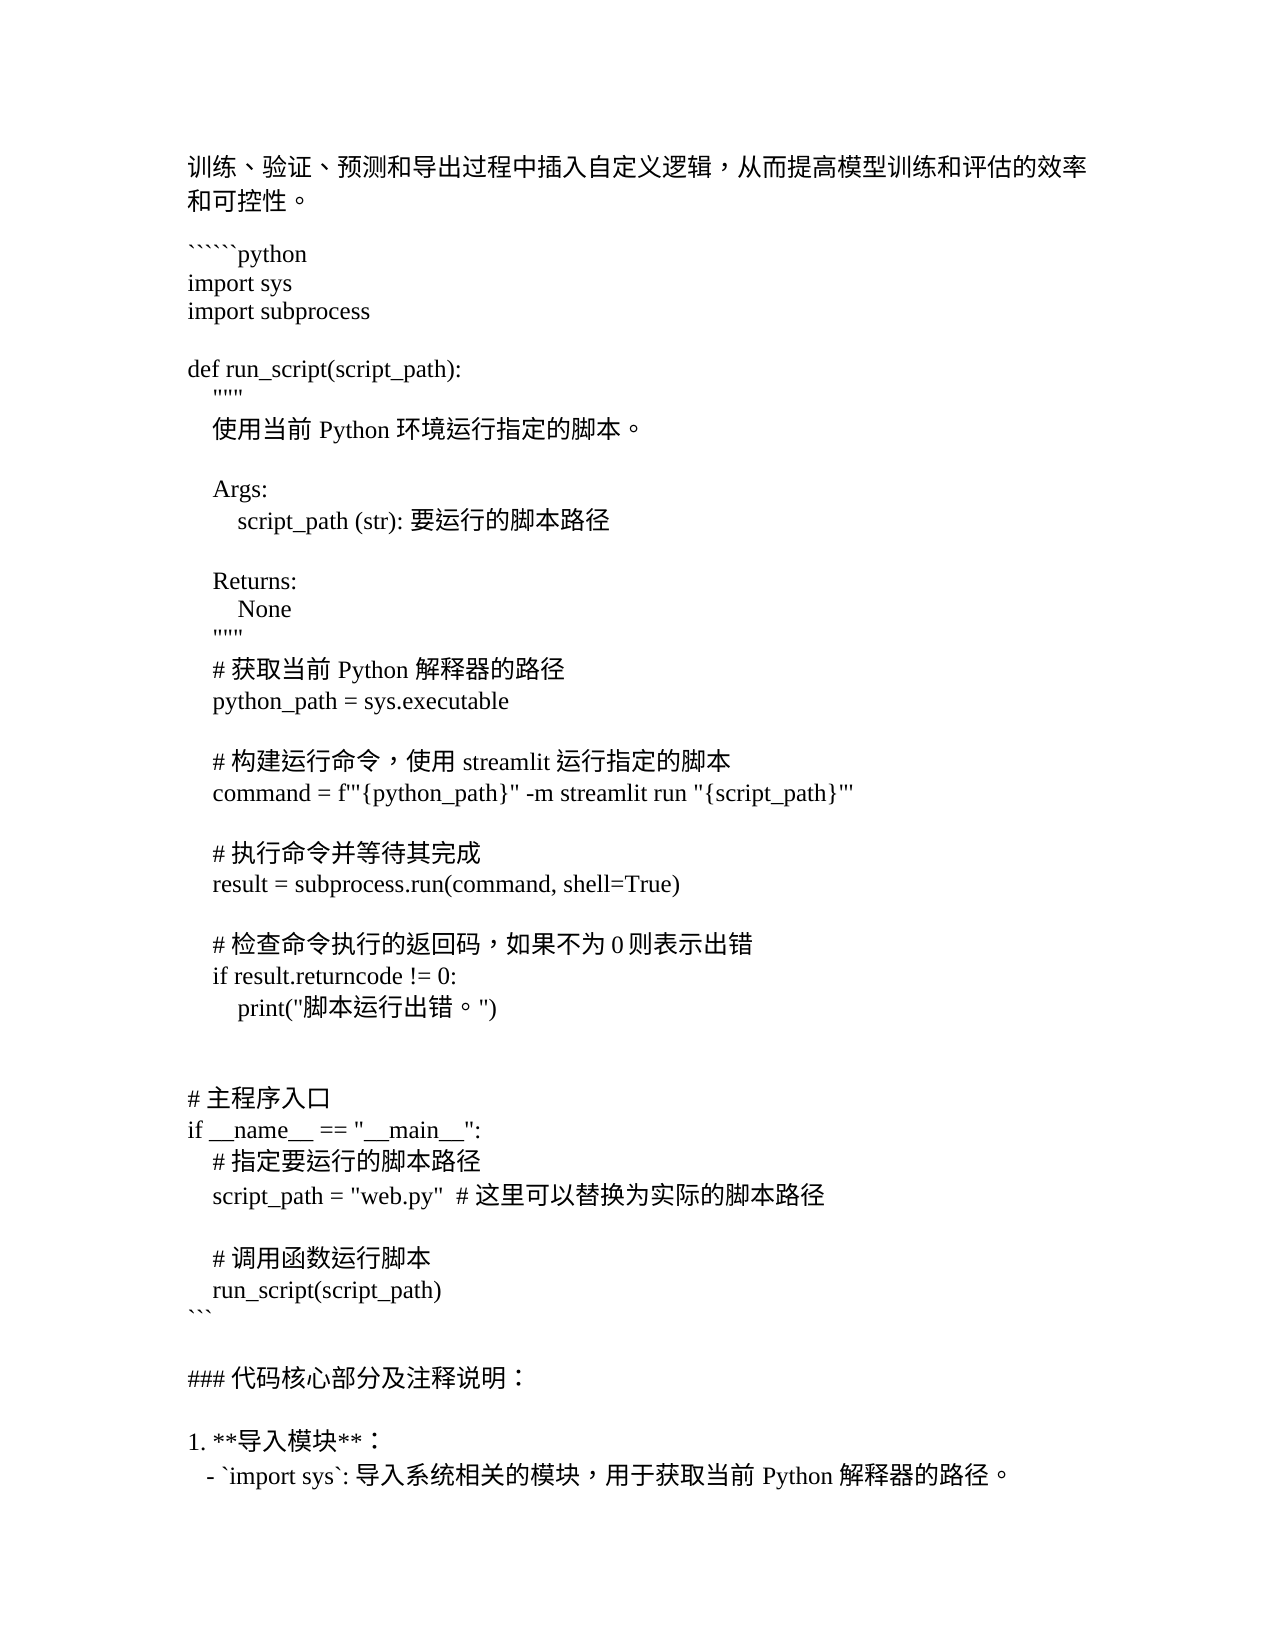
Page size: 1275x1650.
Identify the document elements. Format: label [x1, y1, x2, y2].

text [187, 239, 1087, 1492]
text [187, 150, 1087, 218]
